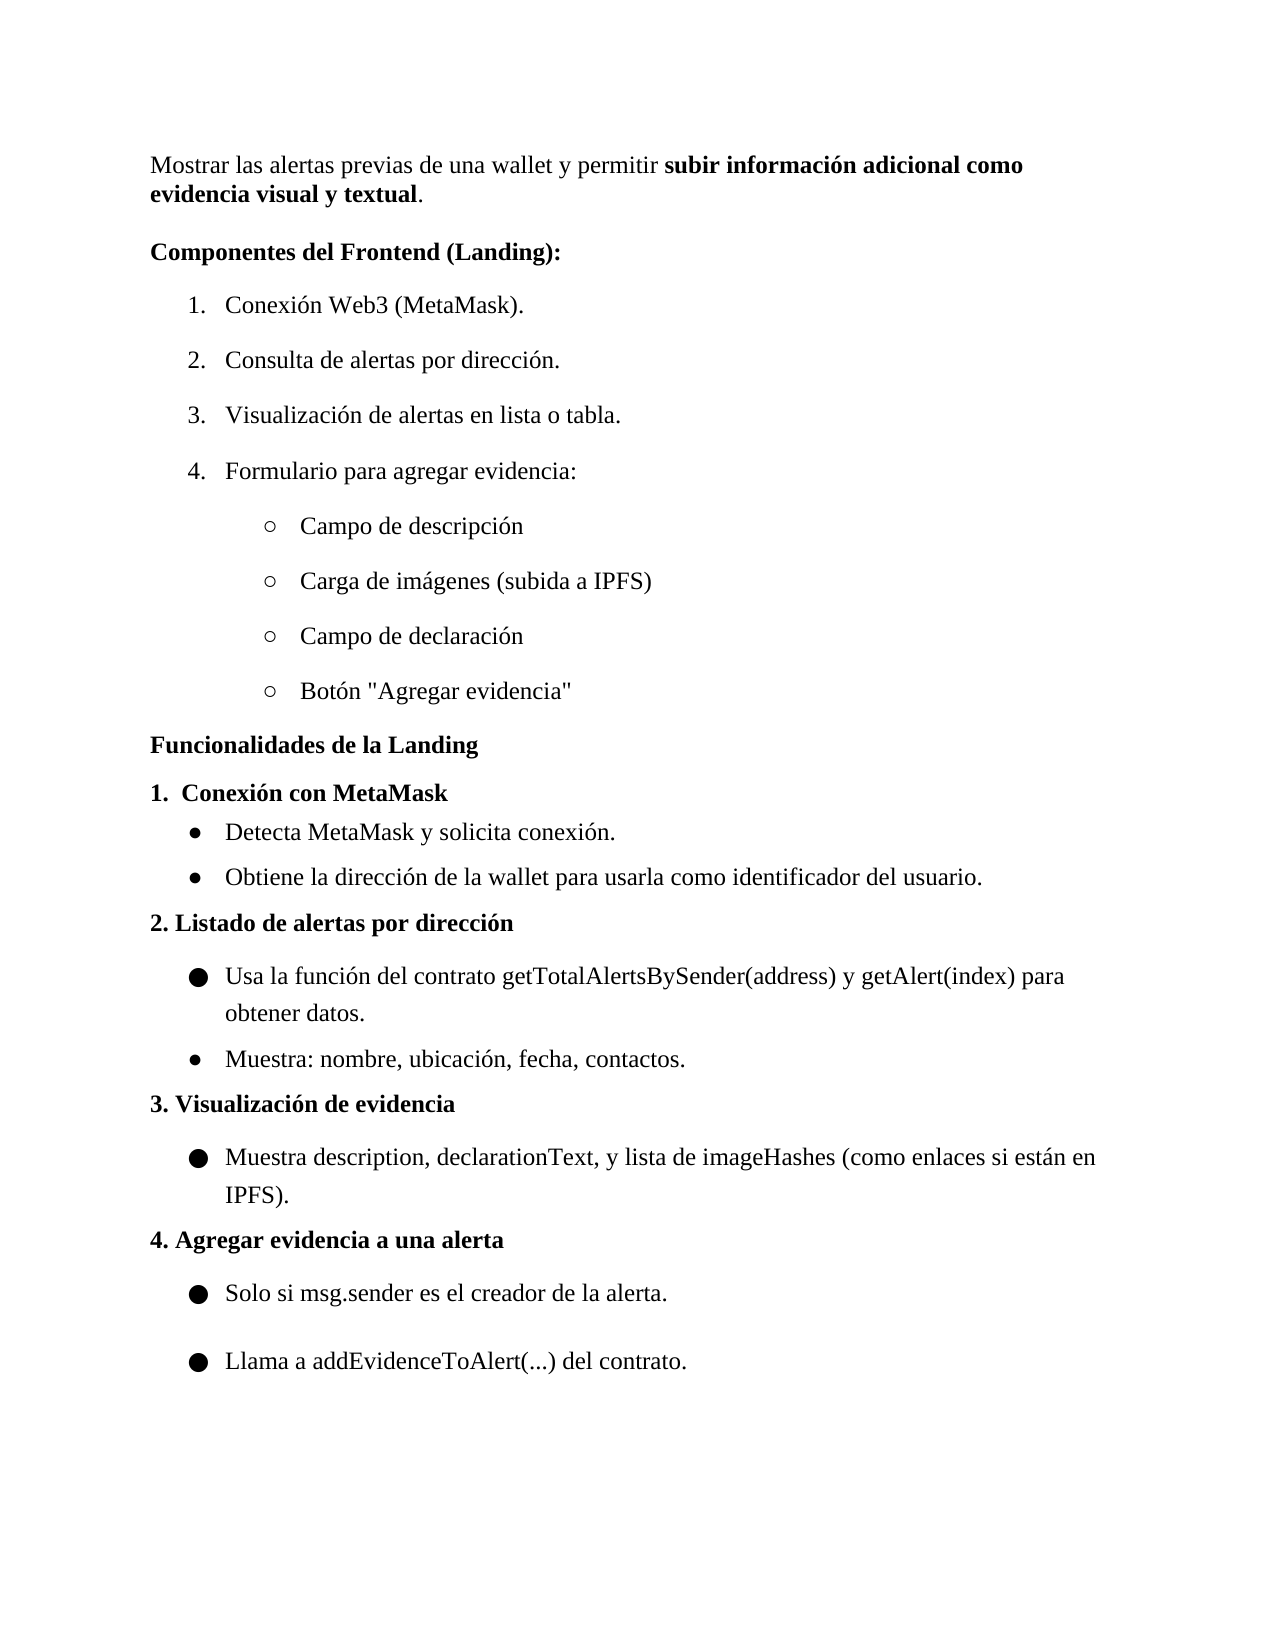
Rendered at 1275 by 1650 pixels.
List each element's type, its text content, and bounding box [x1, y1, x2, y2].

list Campo de descripción [262, 511, 1125, 566]
list Formulario para agregar evidencia: [187, 456, 1125, 511]
list Campo de declaración [262, 621, 1125, 676]
list Consulta de alertas por dirección. [187, 346, 1125, 401]
subtitle Componentes del Frontend (Landing): [150, 237, 1125, 265]
list Carga de imágenes (subida a IPFS) [262, 566, 1125, 621]
subtitle 1. Conexión con MetaMask [150, 778, 1125, 806]
list Conexión Web3 (MetaMask). [187, 290, 1125, 346]
list Botón "Agregar evidencia" [262, 676, 1125, 705]
list Usa la función del contrato getTotalAlertsBySender(address) y getAlert(index) para obtener datos. [187, 947, 1125, 1027]
list Solo si msg.sender es el creador de la alerta. [187, 1265, 1125, 1316]
list Visualización de alertas en lista o tabla. [187, 401, 1125, 456]
list Muestra: nombre, ubicación, fecha, contactos. [187, 1044, 1125, 1073]
list Llama a addEvidenceToAlert(...) del contrato. [187, 1333, 1125, 1384]
list Obtiene la dirección de la wallet para usarla como identificador del usuario. [187, 862, 1125, 891]
subtitle 2. Listado de alertas por dirección [150, 908, 1125, 937]
list Muestra description, declarationText, y lista de imageHashes (como enlaces si están en IPFS). [187, 1129, 1125, 1209]
subtitle 3. Visualización de evidencia [150, 1089, 1125, 1118]
text Mostrar las alertas previas de una wallet y permitir subir información adicional como evidencia visual y textual. [150, 150, 1125, 207]
subtitle Funcionalidades de la Landing [150, 730, 1125, 759]
list Detecta MetaMask y solicita conexión. [187, 817, 1125, 846]
subtitle 4. Agregar evidencia a una alerta [150, 1225, 1125, 1254]
